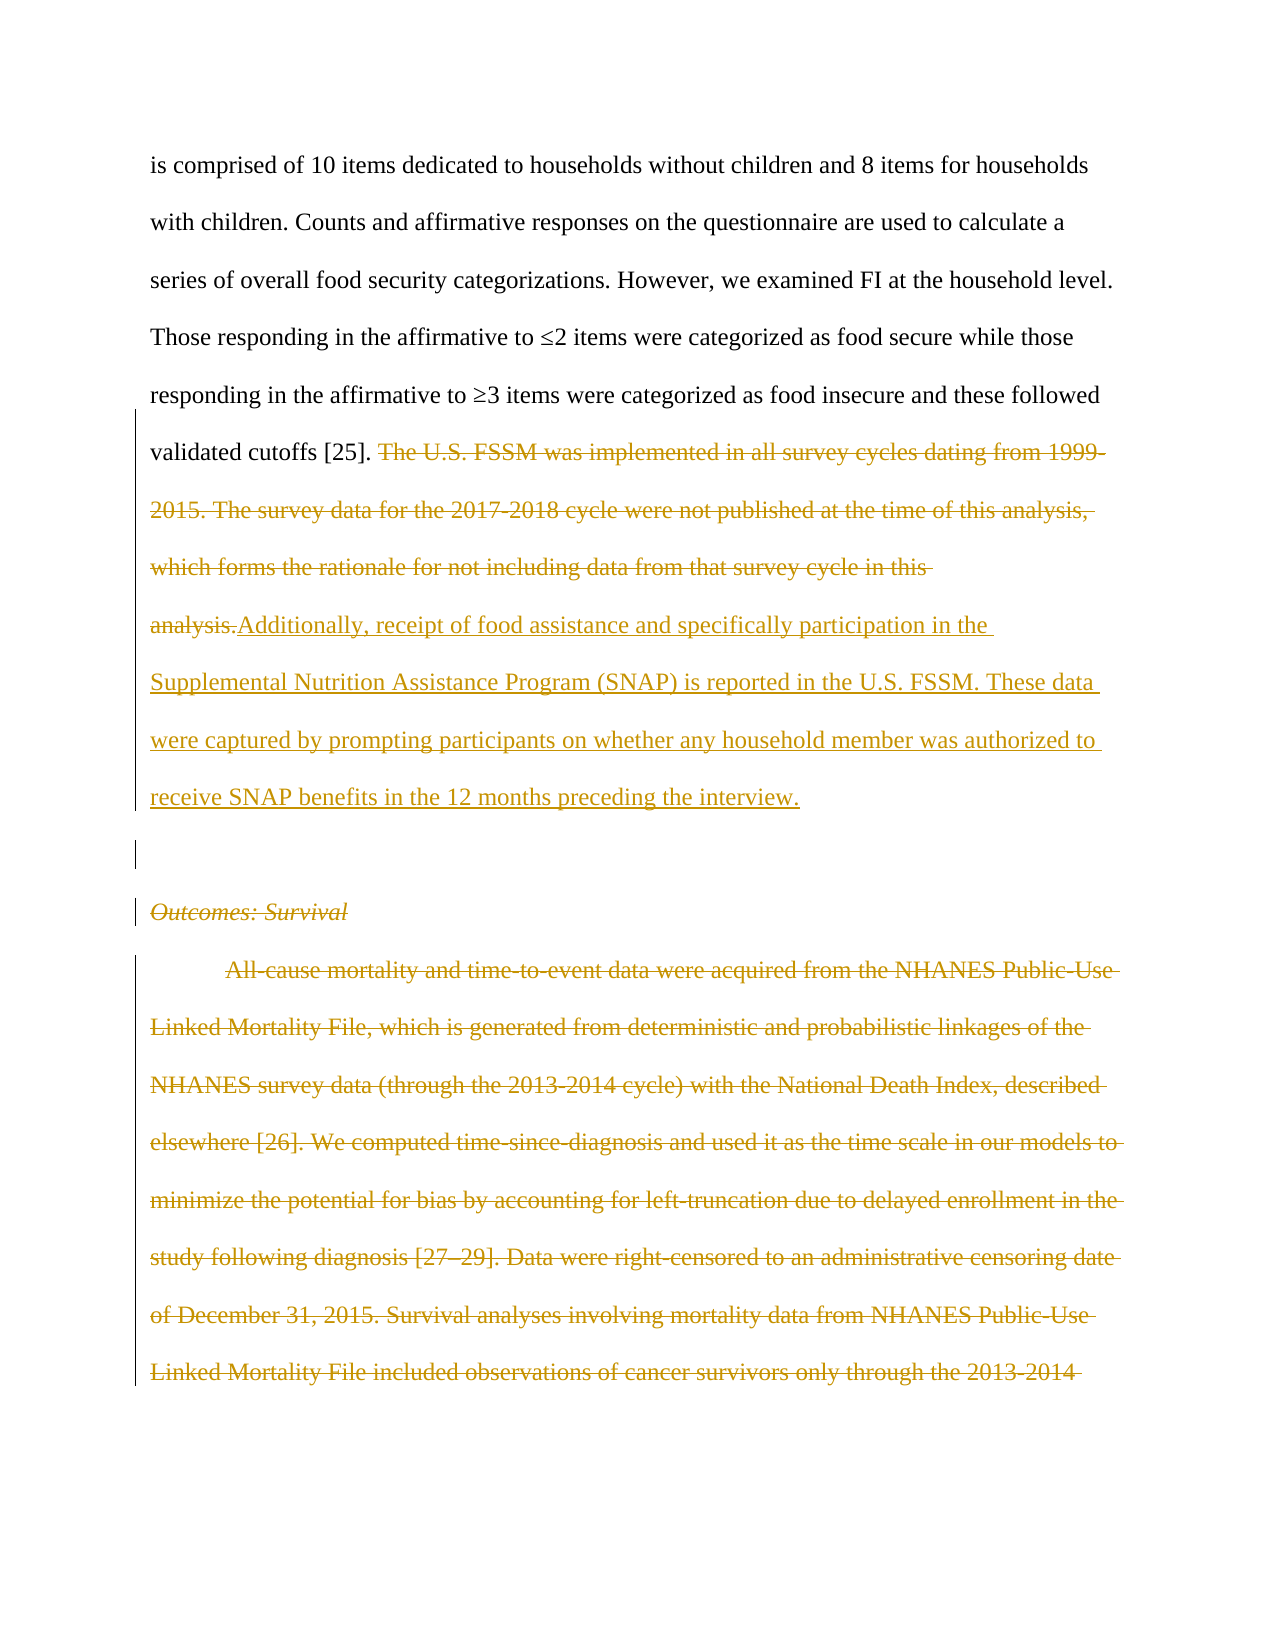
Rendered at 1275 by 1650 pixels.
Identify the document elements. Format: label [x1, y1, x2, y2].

text [150, 150, 1125, 811]
